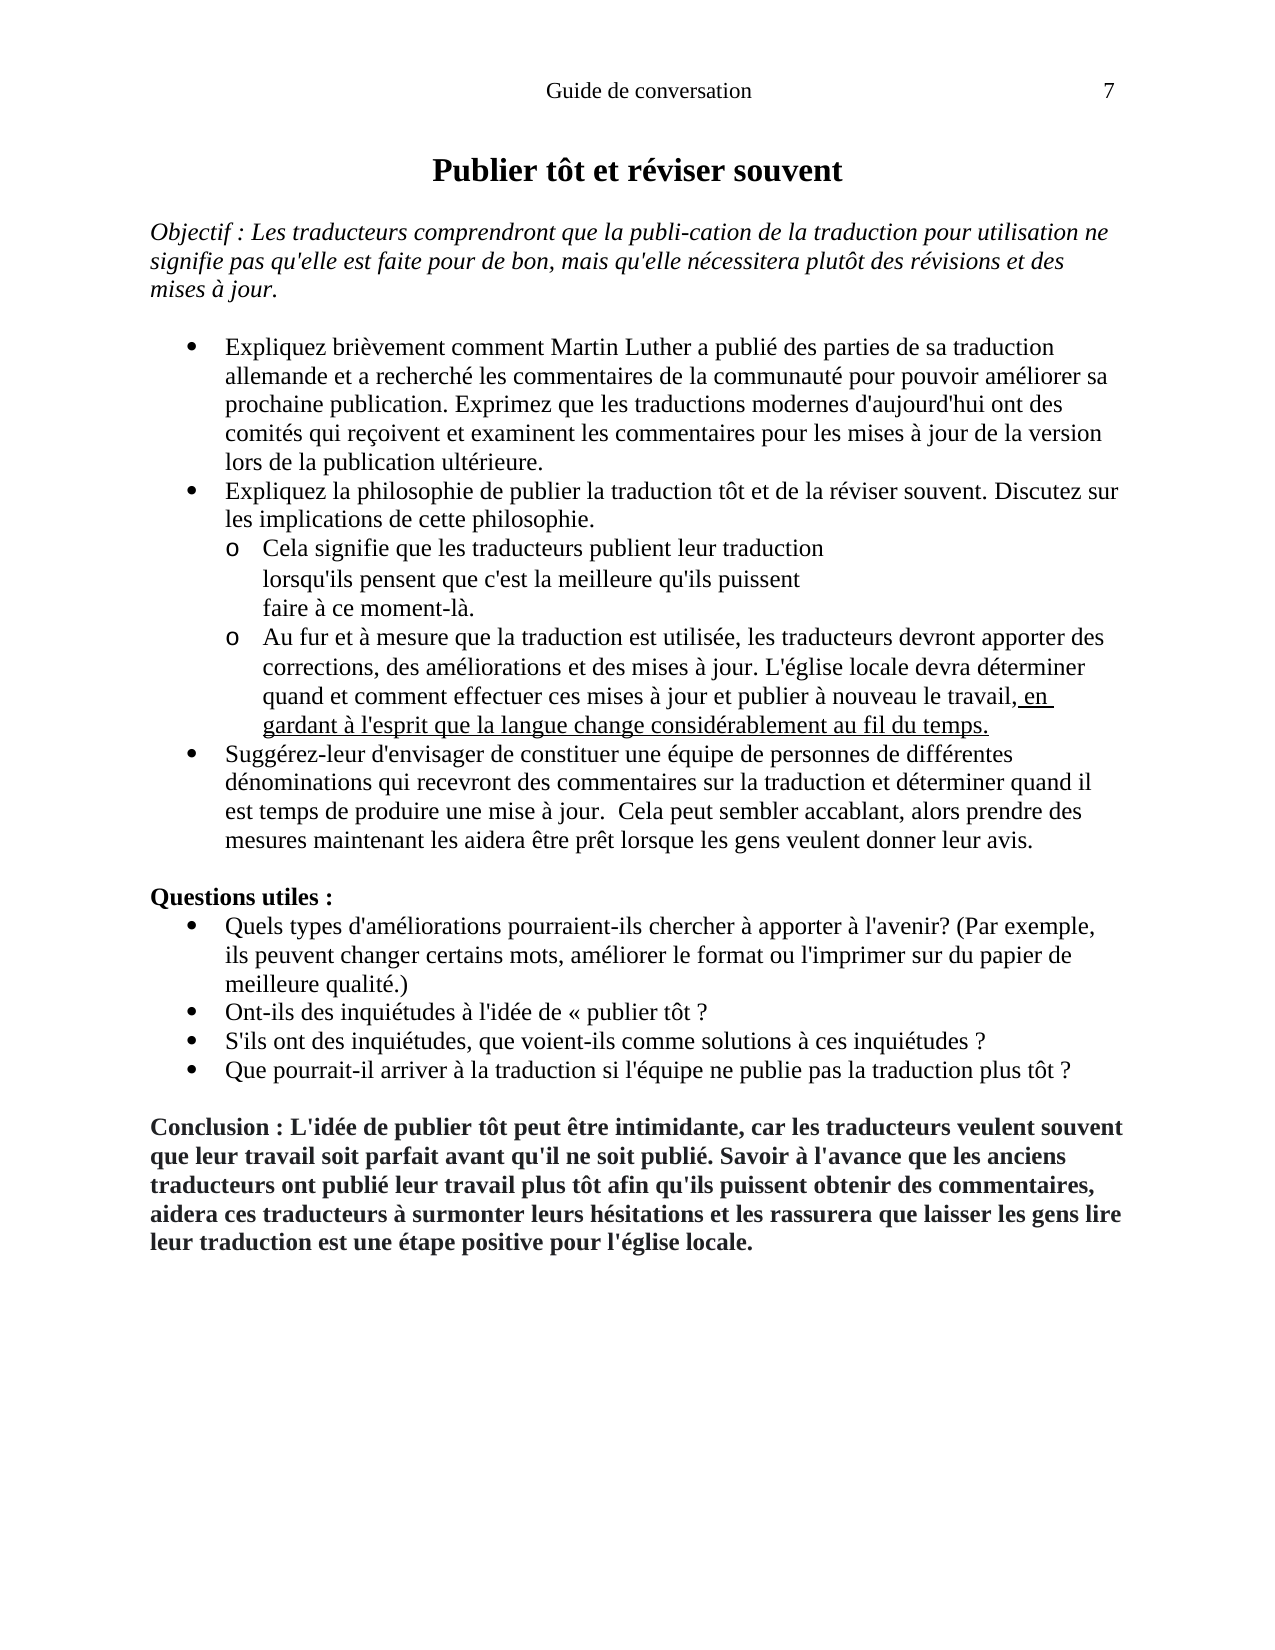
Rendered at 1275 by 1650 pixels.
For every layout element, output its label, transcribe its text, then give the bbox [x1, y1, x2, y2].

subtitle Publier tôt et réviser souvent [343, 150, 931, 188]
text Questions utiles : [150, 882, 1125, 911]
list Cela signifie que les traducteurs publient leur traduction lorsqu'ils pensent que c'est la meilleure qu'ils puissent faire à ce moment-là. [225, 533, 1125, 622]
list Expliquez brièvement comment Martin Luther a publié des parties de sa traduction allemande et a recherché les commentaires de la communauté pour pouvoir améliorer sa prochaine publication. Exprimez que les traductions modernes d'aujourd'hui ont des comités qui reçoivent et examinent les commentaires pour les mises à jour de la version lors de la publication ultérieure. [187, 332, 1125, 476]
list Que pourrait-il arriver à la traduction si l'équipe ne publie pas la traduction plus tôt ? [187, 1055, 1125, 1084]
list Ont-ils des inquiétudes à l'idée de « publier tôt ? [187, 997, 1125, 1026]
list Quels types d'améliorations pourraient-ils chercher à apporter à l'avenir? (Par exemple, ils peuvent changer certains mots, améliorer le format ou l'imprimer sur du papier de meilleure qualité.) [187, 911, 1125, 997]
list Suggérez-leur d'envisager de constituer une équipe de personnes de différentes dénominations qui recevront des commentaires sur la traduction et déterminer quand il est temps de produire une mise à jour. Cela peut sembler accablant, alors prendre des mesures maintenant les aidera être prêt lorsque les gens veulent donner leur avis. [187, 739, 1125, 854]
text Conclusion : L'idée de publier tôt peut être intimidante, car les traducteurs veulent souvent que leur travail soit parfait avant qu'il ne soit publié. Savoir à l'avance que les anciens traducteurs ont publié leur travail plus tôt afin qu'ils puissent obtenir des commentaires, aidera ces traducteurs à surmonter leurs hésitations et les rassurera que laisser les gens lire leur traduction est une étape positive pour l'église locale. [150, 1112, 1125, 1256]
text Objectif : Les traducteurs comprendront que la publi-cation de la traduction pour utilisation ne signifie pas qu'elle est faite pour de bon, mais qu'elle nécessitera plutôt des révisions et des mises à jour. [150, 217, 1125, 303]
list S'ils ont des inquiétudes, que voient-ils comme solutions à ces inquiétudes ? [187, 1026, 1125, 1055]
list Expliquez la philosophie de publier la traduction tôt et de la réviser souvent. Discutez sur les implications de cette philosophie. [187, 476, 1125, 533]
list Au fur et à mesure que la traduction est utilisée, les traducteurs devront apporter des corrections, des améliorations et des mises à jour. L'église locale devra déterminer quand et comment effectuer ces mises à jour et publier à nouveau le travail, en gardant à l'esprit que la langue change considérablement au fil du temps. [225, 622, 1125, 739]
